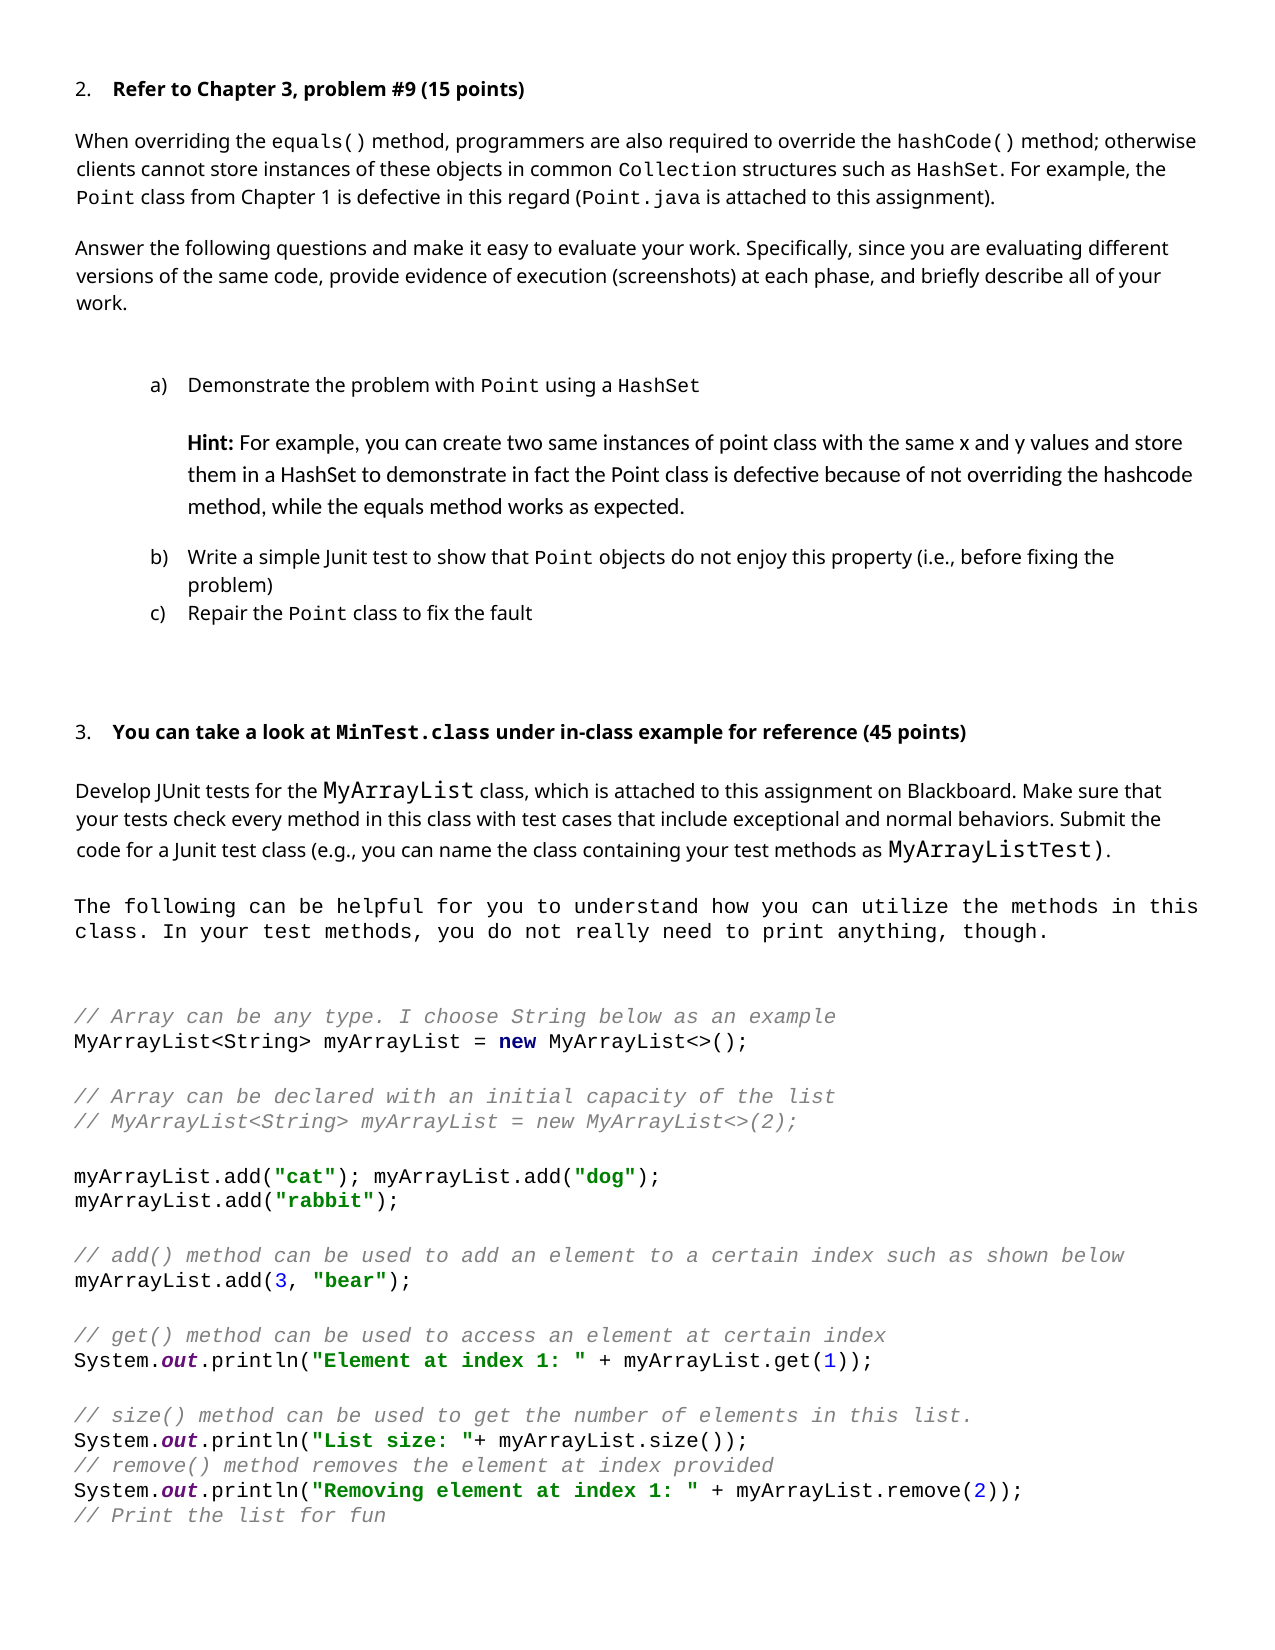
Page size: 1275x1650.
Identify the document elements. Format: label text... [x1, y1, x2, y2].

text // Array can be declared with an initial capacity of the list [73, 1086, 1199, 1109]
text Hint: For example, you can create two same instances of point class with the same x and y values and store them in a HashSet to demonstrate in fact the Point class is defective because of not overriding the hashcode method, while the equals method works as expected. [187, 428, 1199, 520]
text The following can be helpful for you to understand how you can utilize the methods in this class. In your test methods, you do not really need to print anything, though. [73, 896, 1199, 944]
text // Print the list for fun [73, 1505, 1199, 1528]
list You can take a look at MinTest.class under in-class example for reference (45 points) [75, 718, 1199, 746]
text System.out.println("Element at index 1: " + myArrayList.get(1)); [73, 1350, 1199, 1374]
text System.out.println("Removing element at index 1: " + myArrayList.remove(2)); [73, 1480, 1038, 1503]
text // get() method can be used to access an element at certain index [73, 1325, 1199, 1349]
text // add() method can be used to add an element to a certain index such as shown below myArrayList.add(3, "bear"); [73, 1245, 1199, 1293]
text // remove() method removes the element at index provided [73, 1455, 1199, 1478]
text // size() method can be used to get the number of elements in this list. [73, 1405, 1199, 1429]
text // Array can be any type. I choose String below as an example [73, 1006, 1199, 1029]
text Develop JUnit tests for the MyArrayList class, which is attached to this assignment on Blackboard. Make sure that your tests check every method in this class with test cases that include exceptional and normal behaviors. Submit the code for a Junit test class (e.g., you can name the class containing your test methods as MyArrayListTest). [75, 773, 1199, 865]
text System.out.println("List size: "+ myArrayList.size()); [73, 1430, 763, 1454]
list Demonstrate the problem with Point using a HashSet [150, 372, 1199, 399]
text When overriding the equals() method, programmers are also required to override the hashCode() method; otherwise clients cannot store instances of these objects in common Collection structures such as HashSet. For example, the Point class from Chapter 1 is defective in this regard (Point.java is attached to this assignment). [75, 127, 1199, 210]
list Refer to Chapter 3, problem #9 (15 points) [75, 75, 1199, 102]
list Repair the Point class to fix the fault [150, 599, 1199, 627]
text // MyArrayList<String> myArrayList = new MyArrayList<>(2); [73, 1111, 1199, 1134]
text Answer the following questions and make it easy to evaluate your work. Specifically, since you are evaluating different versions of the same code, provide evidence of execution (screenshots) at each phase, and briefly describe all of your work. [75, 234, 1199, 317]
text MyArrayList<String> myArrayList = new MyArrayList<>(); [73, 1031, 1199, 1054]
text myArrayList.add("cat"); myArrayList.add("dog"); myArrayList.add("rabbit"); [73, 1166, 663, 1214]
list Write a simple Junit test to show that Point objects do not enjoy this property (i.e., before fixing the problem) [150, 543, 1199, 598]
